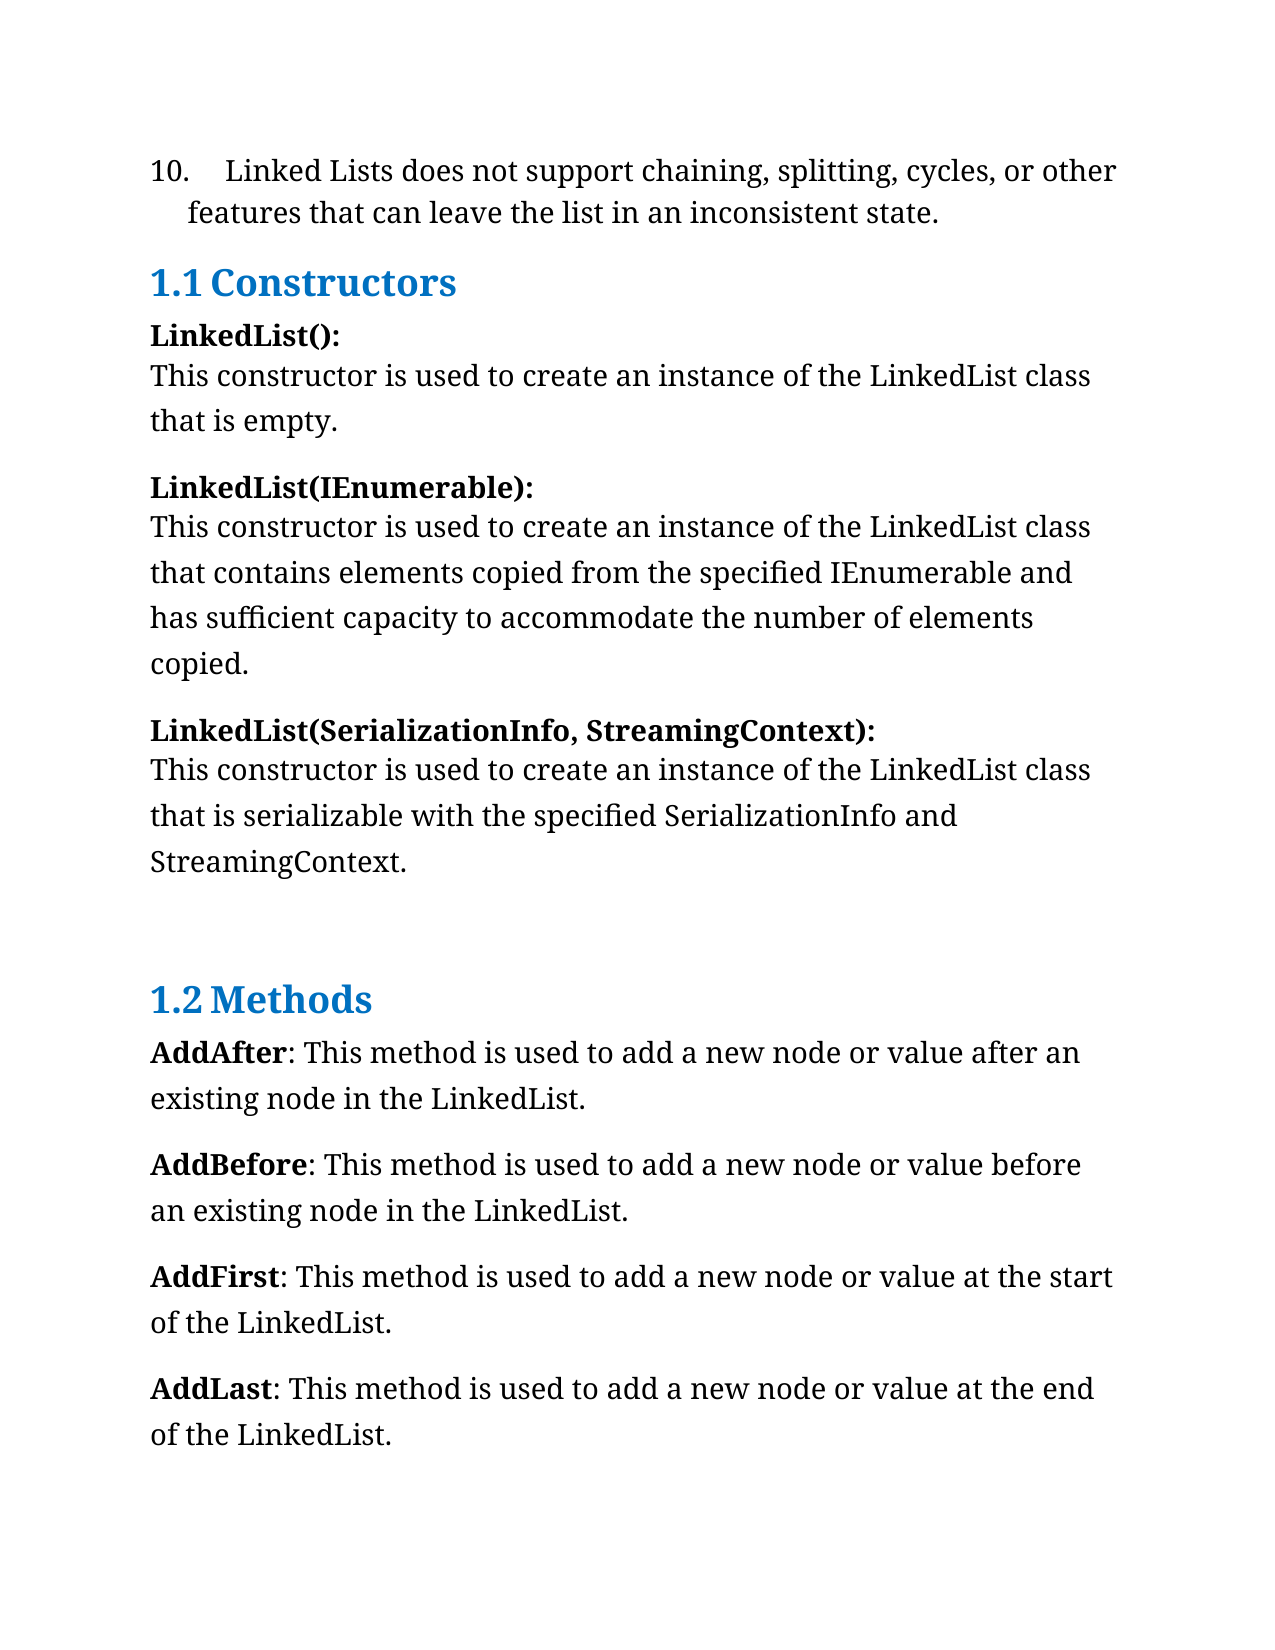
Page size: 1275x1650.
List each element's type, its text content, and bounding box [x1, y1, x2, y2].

list Linked Lists does not support chaining, splitting, cycles, or other features that can leave the list in an inconsistent state. [150, 150, 1125, 232]
text AddLast: This method is used to add a new node or value at the end of the LinkedList. [150, 1369, 1125, 1454]
text LinkedList(): [150, 315, 1125, 355]
text This constructor is used to create an instance of the LinkedList class that contains elements copied from the specified IEnumerable and has sufficient capacity to accommodate the number of elements copied. [150, 507, 1125, 683]
subtitle Methods [150, 974, 1125, 1025]
text LinkedList(IEnumerable): [150, 467, 1125, 507]
text AddAfter: This method is used to add a new node or value after an existing node in the LinkedList. [150, 1032, 1125, 1118]
subtitle Constructors [150, 256, 1125, 307]
text LinkedList(SerializationInfo, StreamingContext): [150, 710, 1125, 749]
text AddBefore: This method is used to add a new node or value before an existing node in the LinkedList. [150, 1144, 1125, 1230]
text AddFirst: This method is used to add a new node or value at the start of the LinkedList. [150, 1257, 1125, 1342]
text This constructor is used to create an instance of the LinkedList class that is empty. [150, 355, 1125, 440]
text This constructor is used to create an instance of the LinkedList class that is serializable with the specified SerializationInfo and StreamingContext. [150, 749, 1125, 881]
